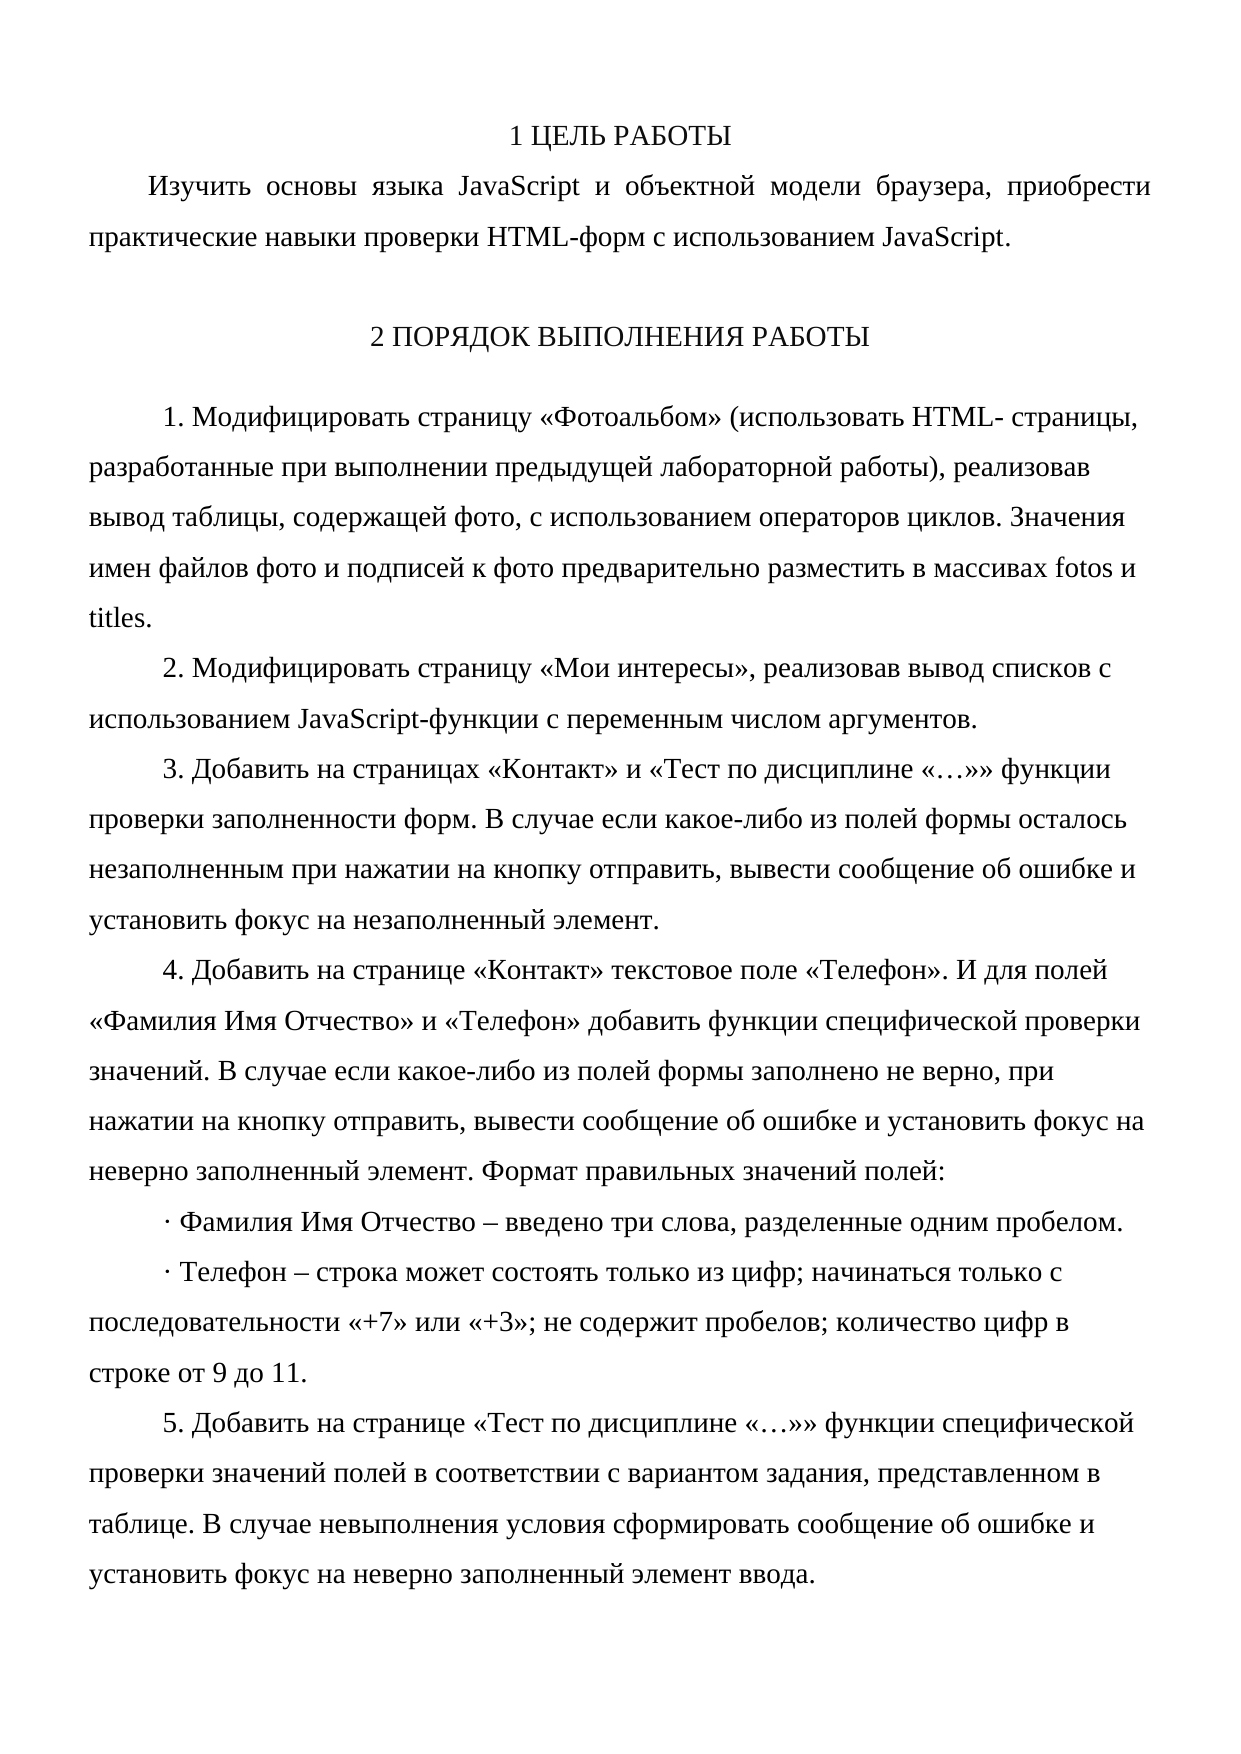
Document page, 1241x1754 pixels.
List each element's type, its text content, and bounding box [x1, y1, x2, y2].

text · Фамилия Имя Отчество – введено три слова, разделенные одним пробелом. [88, 1204, 1152, 1237]
text 5. Добавить на странице «Тест по дисциплине «…»» функции специфической проверки значений полей в соответствии с вариантом задания, представленном в таблице. В случае невыполнения условия сформировать сообщение об ошибке и установить фокус на неверно заполненный элемент ввода. [88, 1405, 1152, 1589]
text 2 ПОРЯДОК ВЫПОЛНЕНИЯ РАБОТЫ [88, 319, 1152, 353]
text 1 ЦЕЛЬ РАБОТЫ [88, 118, 1152, 152]
text 2. Модифицировать страницу «Мои интересы», реализовав вывод списков с использованием JavaScript-функции с переменным числом аргументов. [88, 650, 1152, 734]
text · Телефон – строка может состоять только из цифр; начинаться только с последовательности «+7» или «+3»; не содержит пробелов; количество цифр в строке от 9 до 11. [88, 1254, 1152, 1388]
text 4. Добавить на странице «Контакт» текстовое поле «Телефон». И для полей «Фамилия Имя Отчество» и «Телефон» добавить функции специфической проверки значений. В случае если какое-либо из полей формы заполнено не верно, при нажатии на кнопку отправить, вывести сообщение об ошибке и установить фокус на неверно заполненный элемент. Формат правильных значений полей: [88, 952, 1152, 1187]
text 1. Модифицировать страницу «Фотоальбом» (использовать HTML- страницы, разработанные при выполнении предыдущей лабораторной работы), реализовав вывод таблицы, содержащей фото, с использованием операторов циклов. Значения имен файлов фото и подписей к фото предварительно разместить в массивах fotos и titles. [88, 399, 1152, 634]
text 3. Добавить на страницах «Контакт» и «Тест по дисциплине «…»» функции проверки заполненности форм. В случае если какое-либо из полей формы осталось незаполненным при нажатии на кнопку отправить, вывести сообщение об ошибке и установить фокус на незаполненный элемент. [88, 751, 1152, 936]
text Изучить основы языка JavaScript и объектной модели браузера, приобрести практические навыки проверки HTML-форм с использованием JavaScript. [88, 168, 1152, 252]
